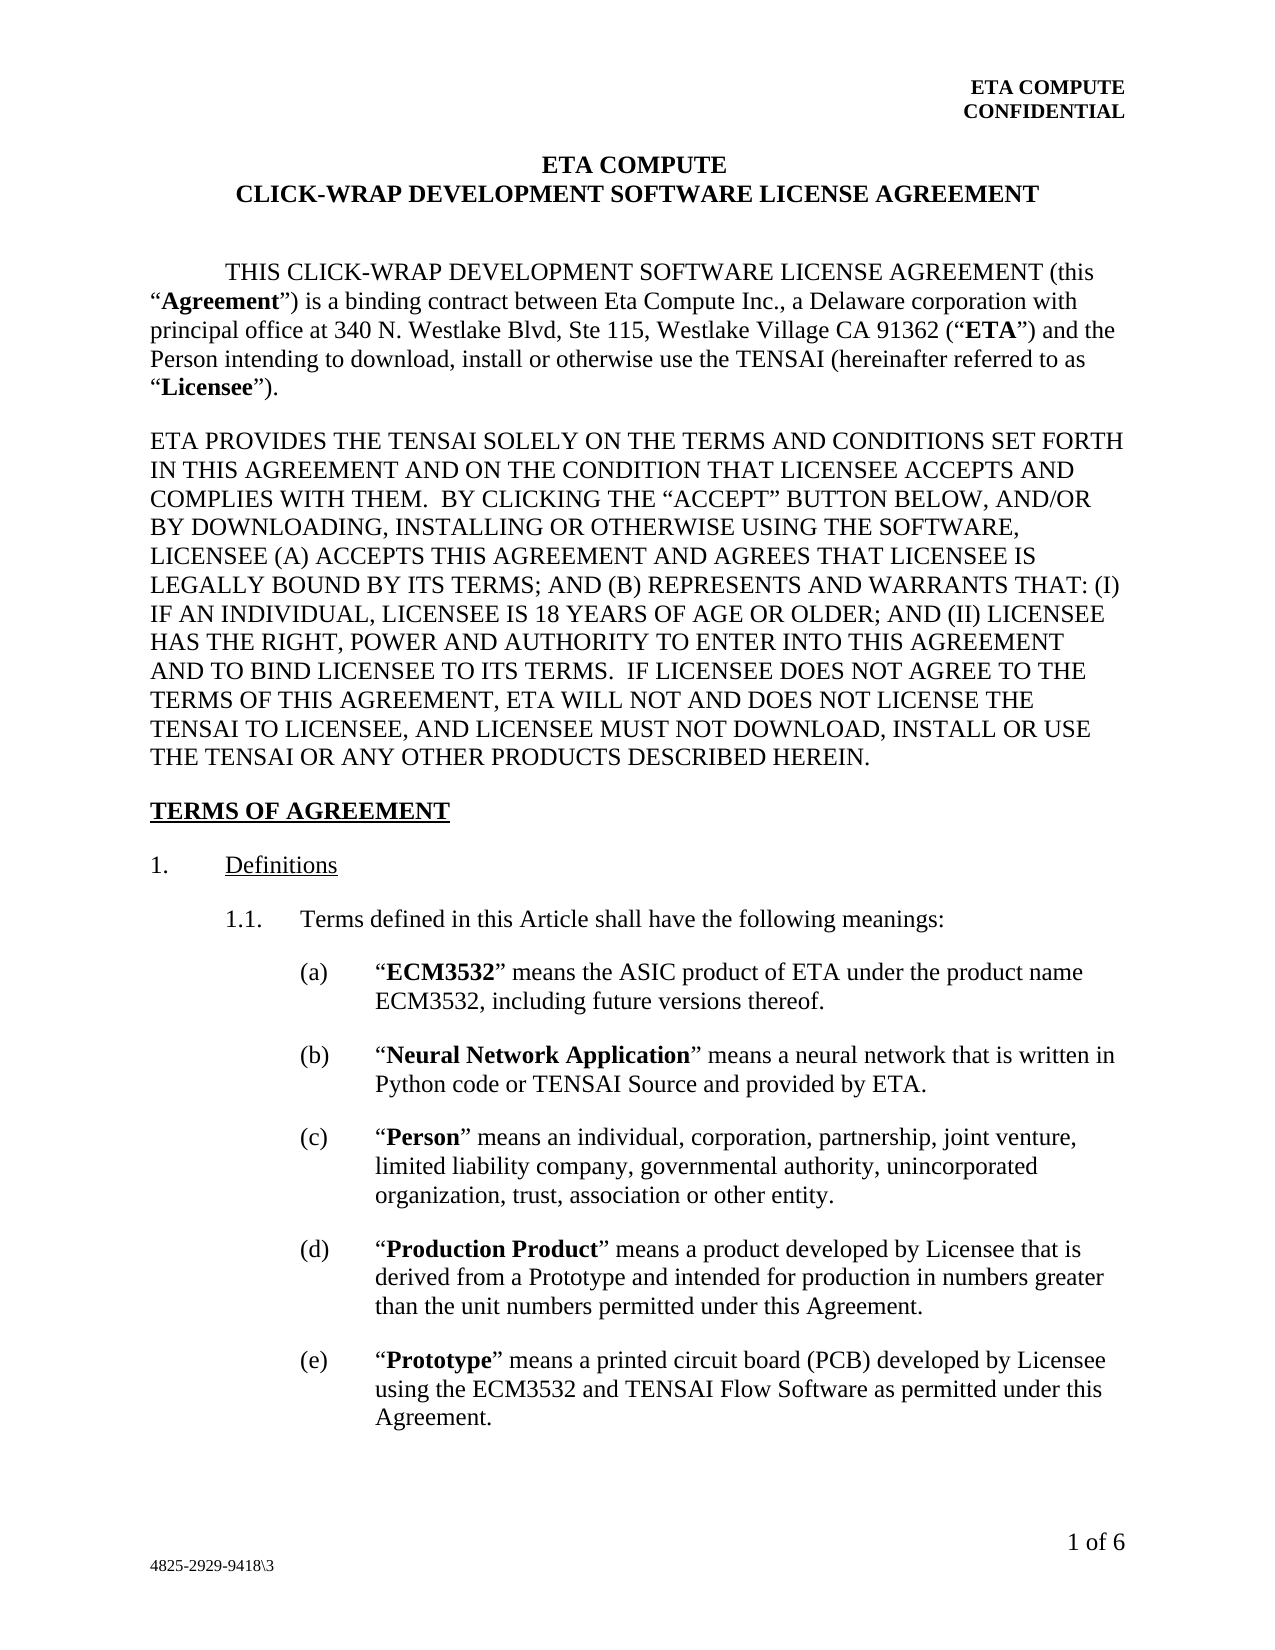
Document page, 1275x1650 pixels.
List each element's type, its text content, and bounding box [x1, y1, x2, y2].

subtitle “Prototype” means a printed circuit board (PCB) developed by Licensee using the ECM3532 and TENSAI Flow Software as permitted under this Agreement. [300, 1345, 1125, 1431]
title ETA COMPUTE CLICK-WRAP DEVELOPMENT SOFTWARE LICENSE AGREEMENT [150, 150, 1125, 207]
subtitle “Neural Network Application” means a neural network that is written in Python code or TENSAI Source and provided by ETA. [300, 1040, 1125, 1097]
subtitle Terms defined in this Article shall have the following meanings: [150, 904, 1125, 932]
subtitle Definitions [150, 850, 1125, 879]
subtitle TERMS OF AGREEMENT [150, 796, 1125, 825]
text THIS CLICK-WRAP DEVELOPMENT SOFTWARE LICENSE AGREEMENT (this “Agreement”) is a binding contract between Eta Compute Inc., a Delaware corporation with principal office at 340 N. Westlake Blvd, Ste 115, Westlake Village CA 91362 (“ETA”) and the Person intending to download, install or otherwise use the TENSAI (hereinafter referred to as “Licensee”). [150, 257, 1125, 401]
text ETA PROVIDES THE TENSAI SOLELY ON THE TERMS AND CONDITIONS SET FORTH IN THIS AGREEMENT AND ON THE CONDITION THAT LICENSEE ACCEPTS AND COMPLIES WITH THEM. BY CLICKING THE “ACCEPT” BUTTON BELOW, AND/OR BY DOWNLOADING, INSTALLING OR OTHERWISE USING THE SOFTWARE, LICENSEE (A) ACCEPTS THIS AGREEMENT AND AGREES THAT LICENSEE IS LEGALLY BOUND BY ITS TERMS; AND (B) REPRESENTS AND WARRANTS THAT: (I) IF AN INDIVIDUAL, LICENSEE IS 18 YEARS OF AGE OR OLDER; AND (II) LICENSEE HAS THE RIGHT, POWER AND AUTHORITY TO ENTER INTO THIS AGREEMENT AND TO BIND LICENSEE TO ITS TERMS. IF LICENSEE DOES NOT AGREE TO THE TERMS OF THIS AGREEMENT, ETA WILL NOT AND DOES NOT LICENSE THE TENSAI TO LICENSEE, AND LICENSEE MUST NOT DOWNLOAD, INSTALL OR USE THE TENSAI OR ANY OTHER PRODUCTS DESCRIBED HEREIN. [150, 426, 1125, 771]
subtitle “ECM3532” means the ASIC product of ETA under the product name ECM3532, including future versions thereof. [300, 957, 1125, 1015]
subtitle “Person” means an individual, corporation, partnership, joint venture, limited liability company, governmental authority, unincorporated organization, trust, association or other entity. [300, 1122, 1125, 1209]
subtitle “Production Product” means a product developed by Licensee that is derived from a Prototype and intended for production in numbers greater than the unit numbers permitted under this Agreement. [300, 1234, 1125, 1320]
